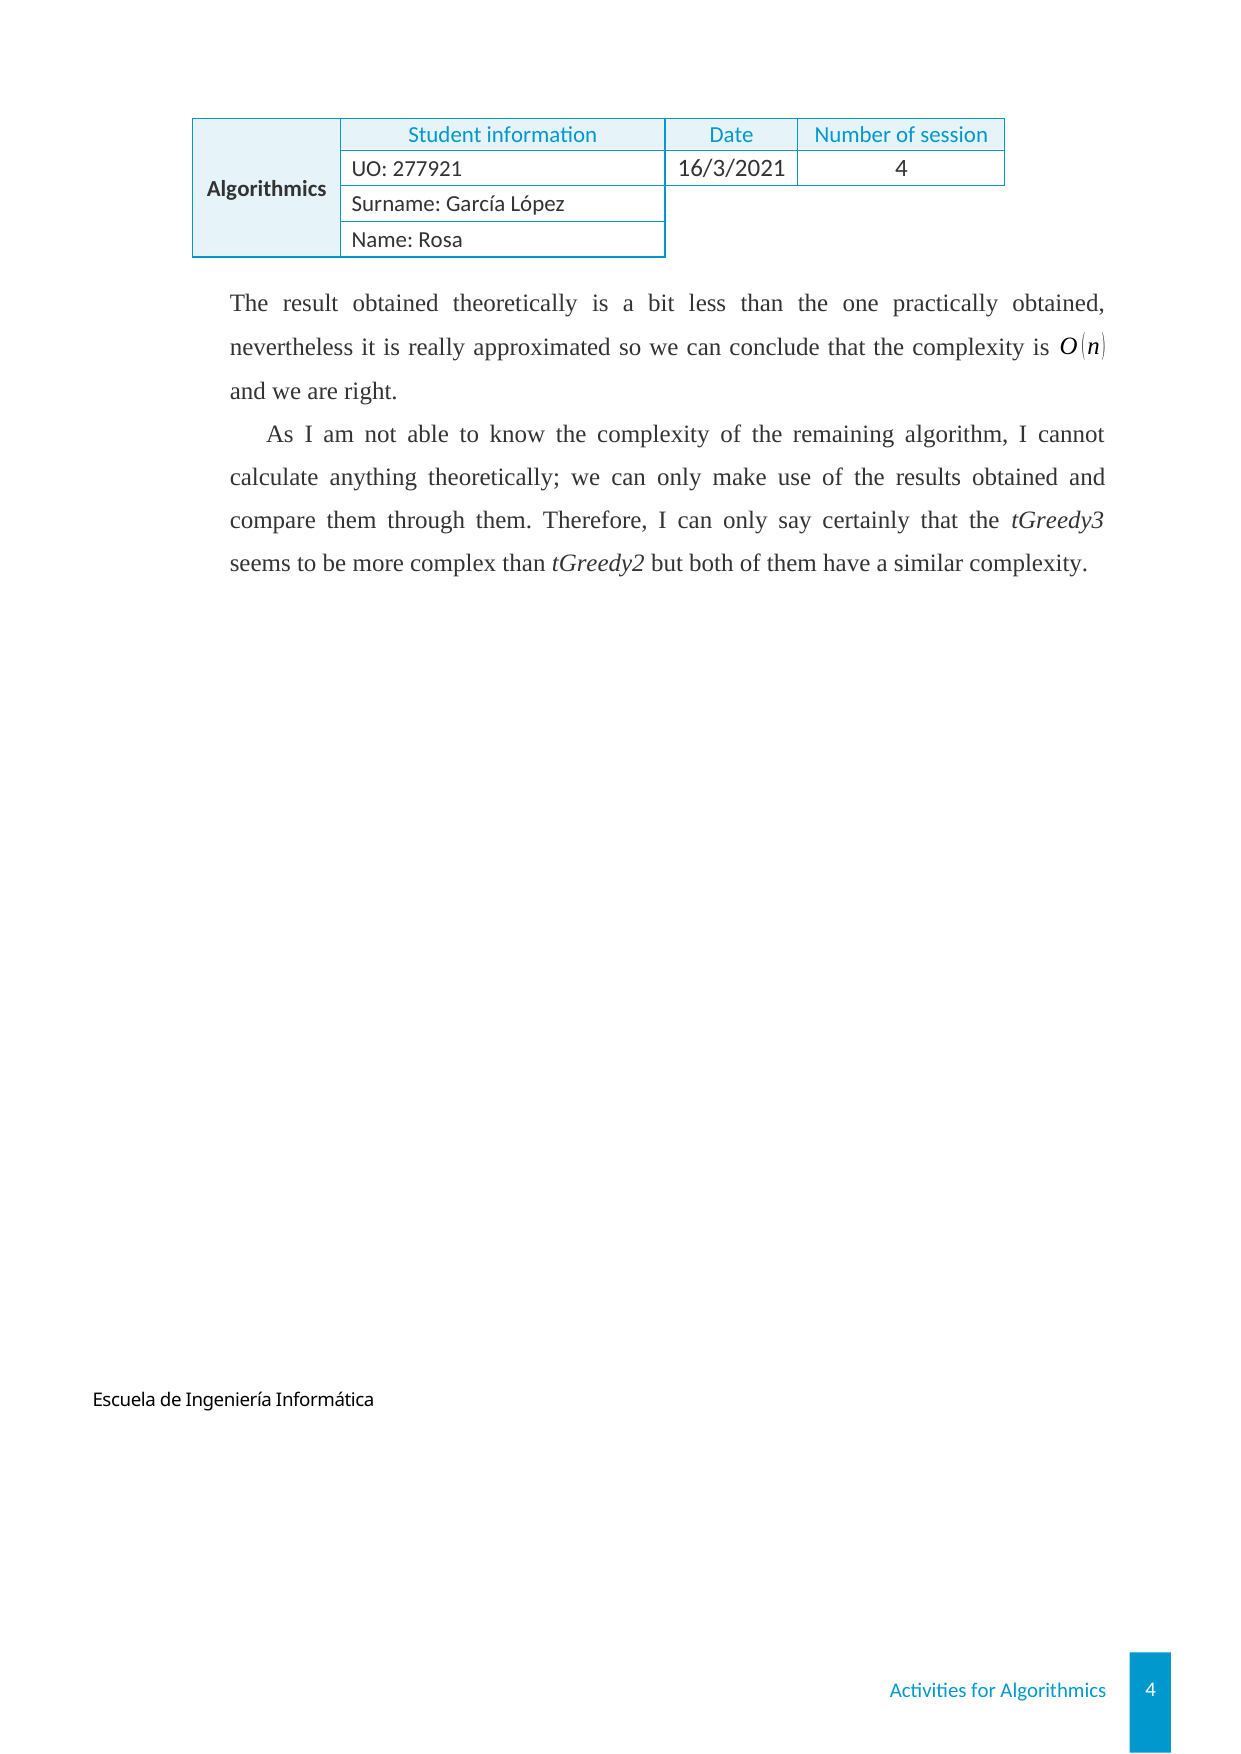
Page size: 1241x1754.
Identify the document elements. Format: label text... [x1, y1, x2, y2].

list The result obtained theoretically is a bit less than the one practically obtained, nevertheless it is really approximated so we can conclude that the complexity is and we are right. [229, 288, 1106, 405]
list As I am not able to know the complexity of the remaining algorithm, I cannot calculate anything theoretically; we can only make use of the results obtained and compare them through them. Therefore, I can only say certainly that the tGreedy3 seems to be more complex than tGreedy2 but both of them have a similar complexity. [229, 419, 1106, 577]
